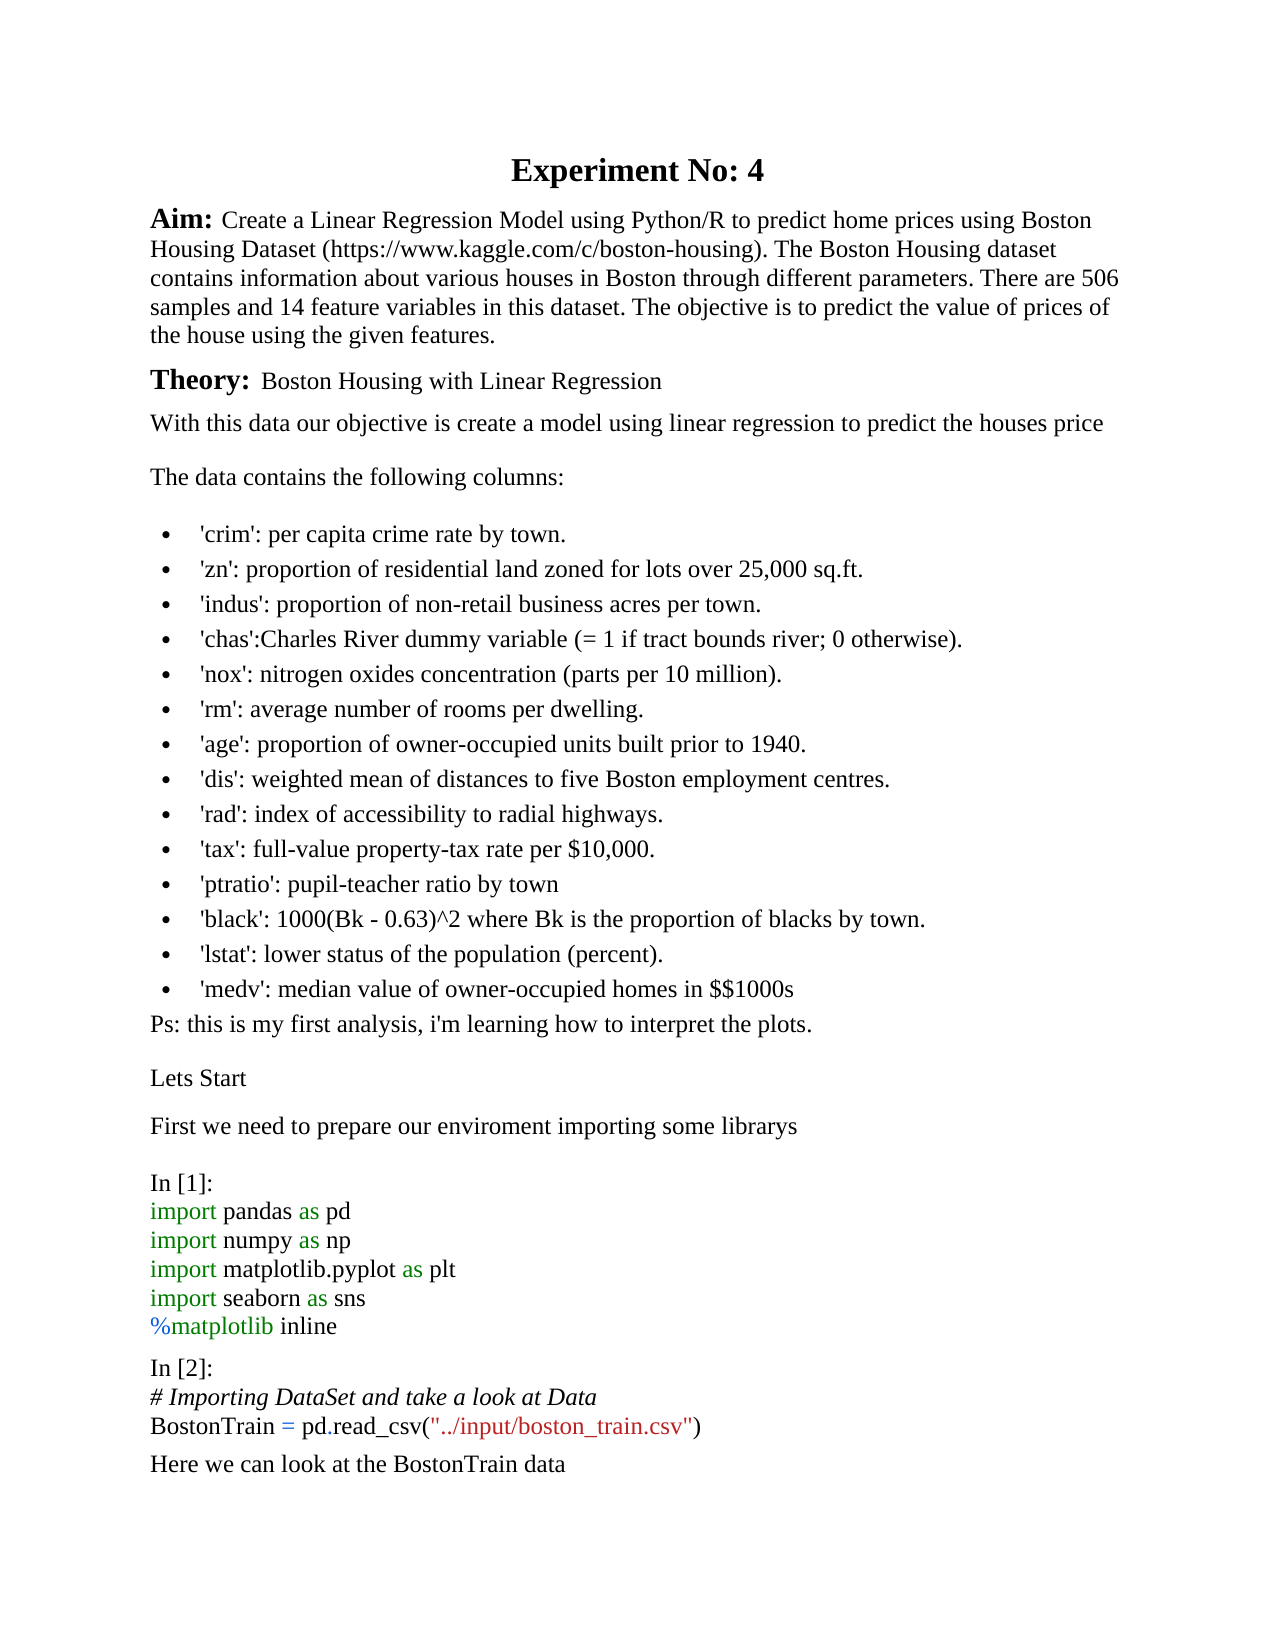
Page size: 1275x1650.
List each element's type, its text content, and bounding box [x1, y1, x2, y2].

list 'medv': median value of owner-occupied homes in $$1000s [162, 974, 1075, 1003]
list 'dis': weighted mean of distances to five Boston employment centres. [162, 764, 1075, 793]
list 'rm': average number of rooms per dwelling. [162, 694, 1075, 723]
list 'lstat': lower status of the population (percent). [162, 939, 1075, 968]
text In [1]: [150, 1164, 1125, 1196]
list 'chas':Charles River dummy variable (= 1 if tract bounds river; 0 otherwise). [162, 624, 1075, 653]
text The data contains the following columns: [150, 462, 1125, 490]
text First we need to prepare our enviroment importing some librarys [150, 1111, 1125, 1139]
text Experiment No: 4 [150, 150, 1125, 188]
list 'rad': index of accessibility to radial highways. [162, 799, 1075, 828]
text import numpy as np [150, 1225, 1125, 1254]
list 'age': proportion of owner-occupied units built prior to 1940. [162, 729, 1075, 758]
text Theory: Boston Housing with Linear Regression [150, 362, 1125, 395]
list 'zn': proportion of residential land zoned for lots over 25,000 sq.ft. [162, 554, 1075, 583]
text import seaborn as sns [150, 1283, 1125, 1311]
text Ps: this is my first analysis, i'm learning how to interpret the plots. [150, 1009, 1125, 1038]
text import matplotlib.pyplot as plt [150, 1254, 1125, 1283]
text Lets Start [150, 1063, 1125, 1092]
list 'ptratio': pupil-teacher ratio by town [162, 869, 1075, 898]
list 'tax': full-value property-tax rate per $10,000. [162, 834, 1075, 863]
text BostonTrain = pd.read_csv("../input/boston_train.csv") [150, 1411, 1125, 1439]
text import pandas as pd [150, 1196, 1125, 1225]
text # Importing DataSet and take a look at Data [150, 1382, 1125, 1411]
text %matplotlib inline [150, 1311, 1125, 1340]
text Aim: Create a Linear Regression Model using Python/R to predict home prices using Boston Housing Dataset (https://www.kaggle.com/c/boston-housing). The Boston Housing dataset contains information about various houses in Boston through different parameters. There are 506 samples and 14 feature variables in this dataset. The objective is to predict the value of prices of the house using the given features. [150, 201, 1125, 349]
list 'nox': nitrogen oxides concentration (parts per 10 million). [162, 659, 1075, 688]
text In [2]: [150, 1350, 1125, 1382]
list 'indus': proportion of non-retail business acres per town. [162, 589, 1075, 618]
list 'black': 1000(Bk - 0.63)^2 where Bk is the proportion of blacks by town. [162, 904, 1075, 933]
list 'crim': per capita crime rate by town. [162, 519, 1075, 548]
text Here we can look at the BostonTrain data [150, 1449, 1125, 1478]
text With this data our objective is create a model using linear regression to predict the houses price [150, 408, 1125, 437]
